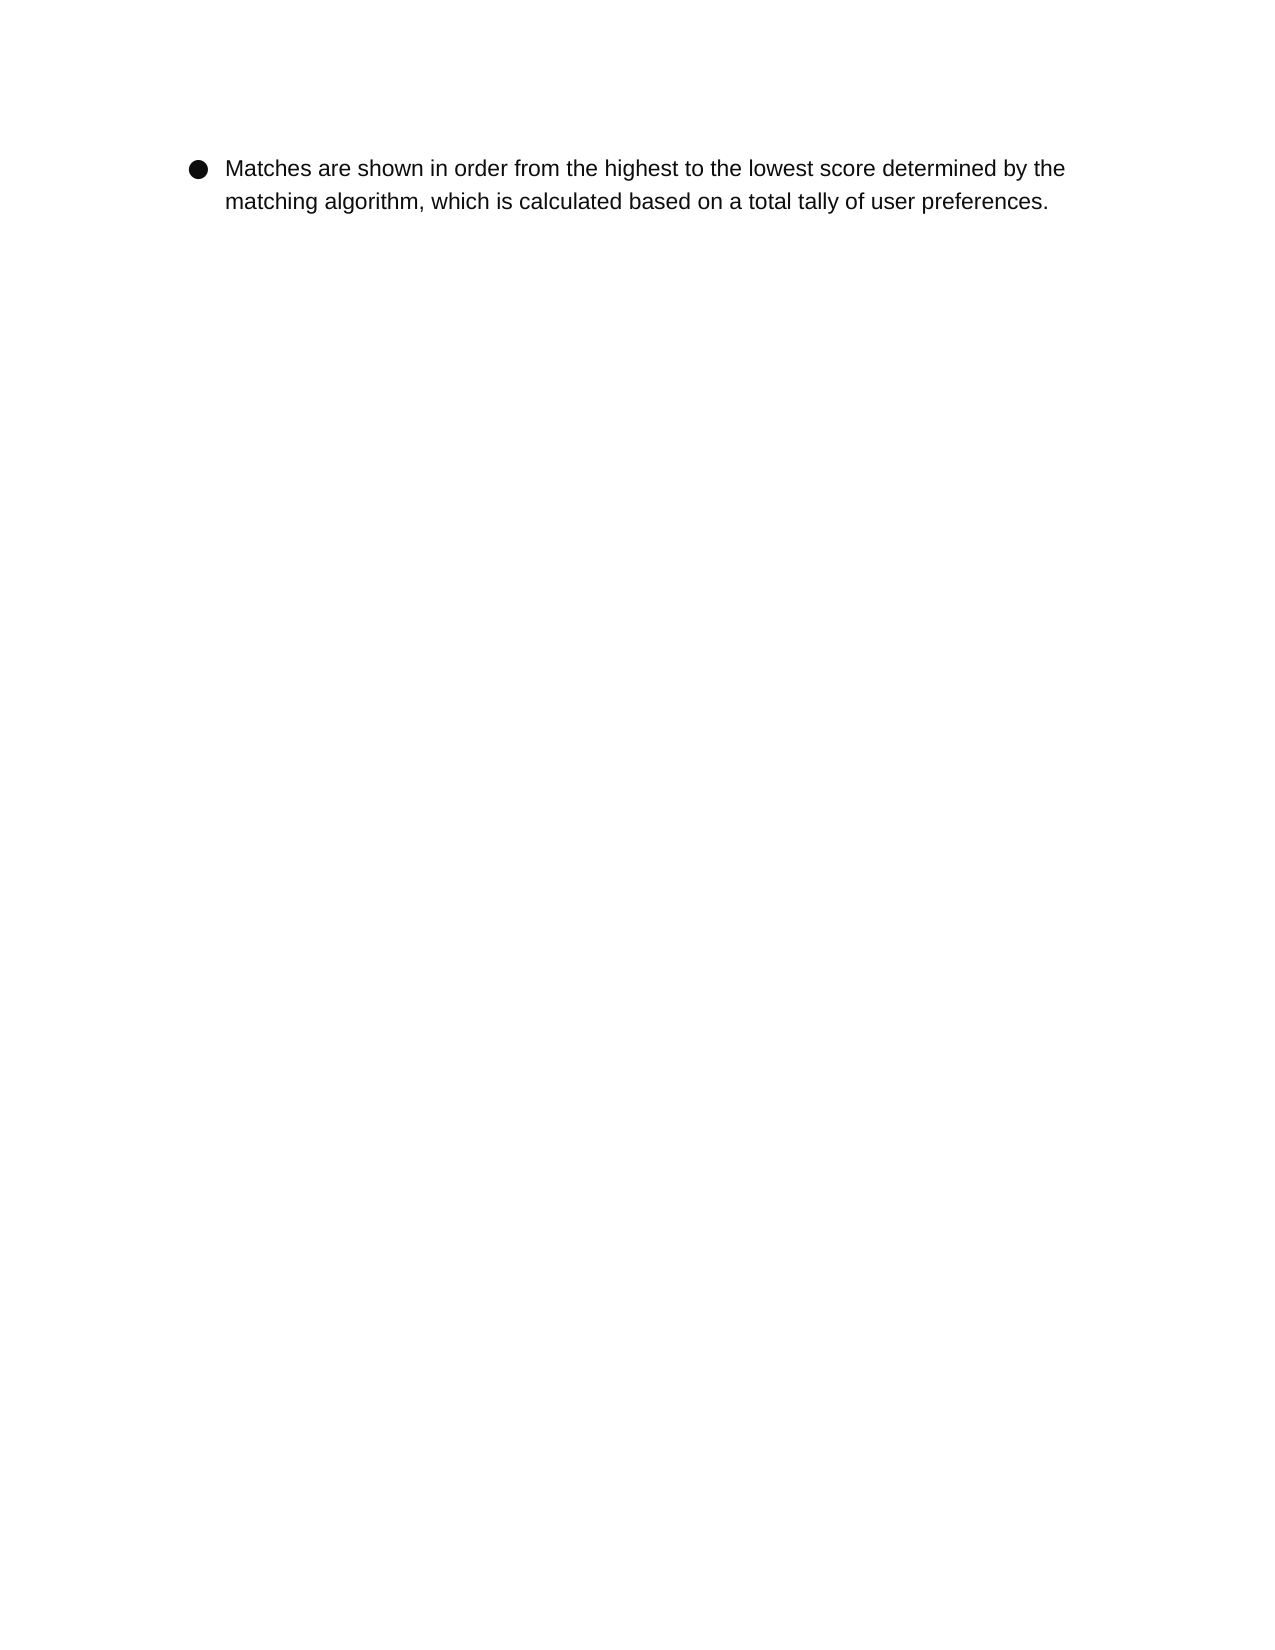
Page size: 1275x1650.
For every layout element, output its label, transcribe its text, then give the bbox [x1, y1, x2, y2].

list Matches are shown in order from the highest to the lowest score determined by the matching algorithm, which is calculated based on a total tally of user preferences. [187, 150, 1125, 214]
